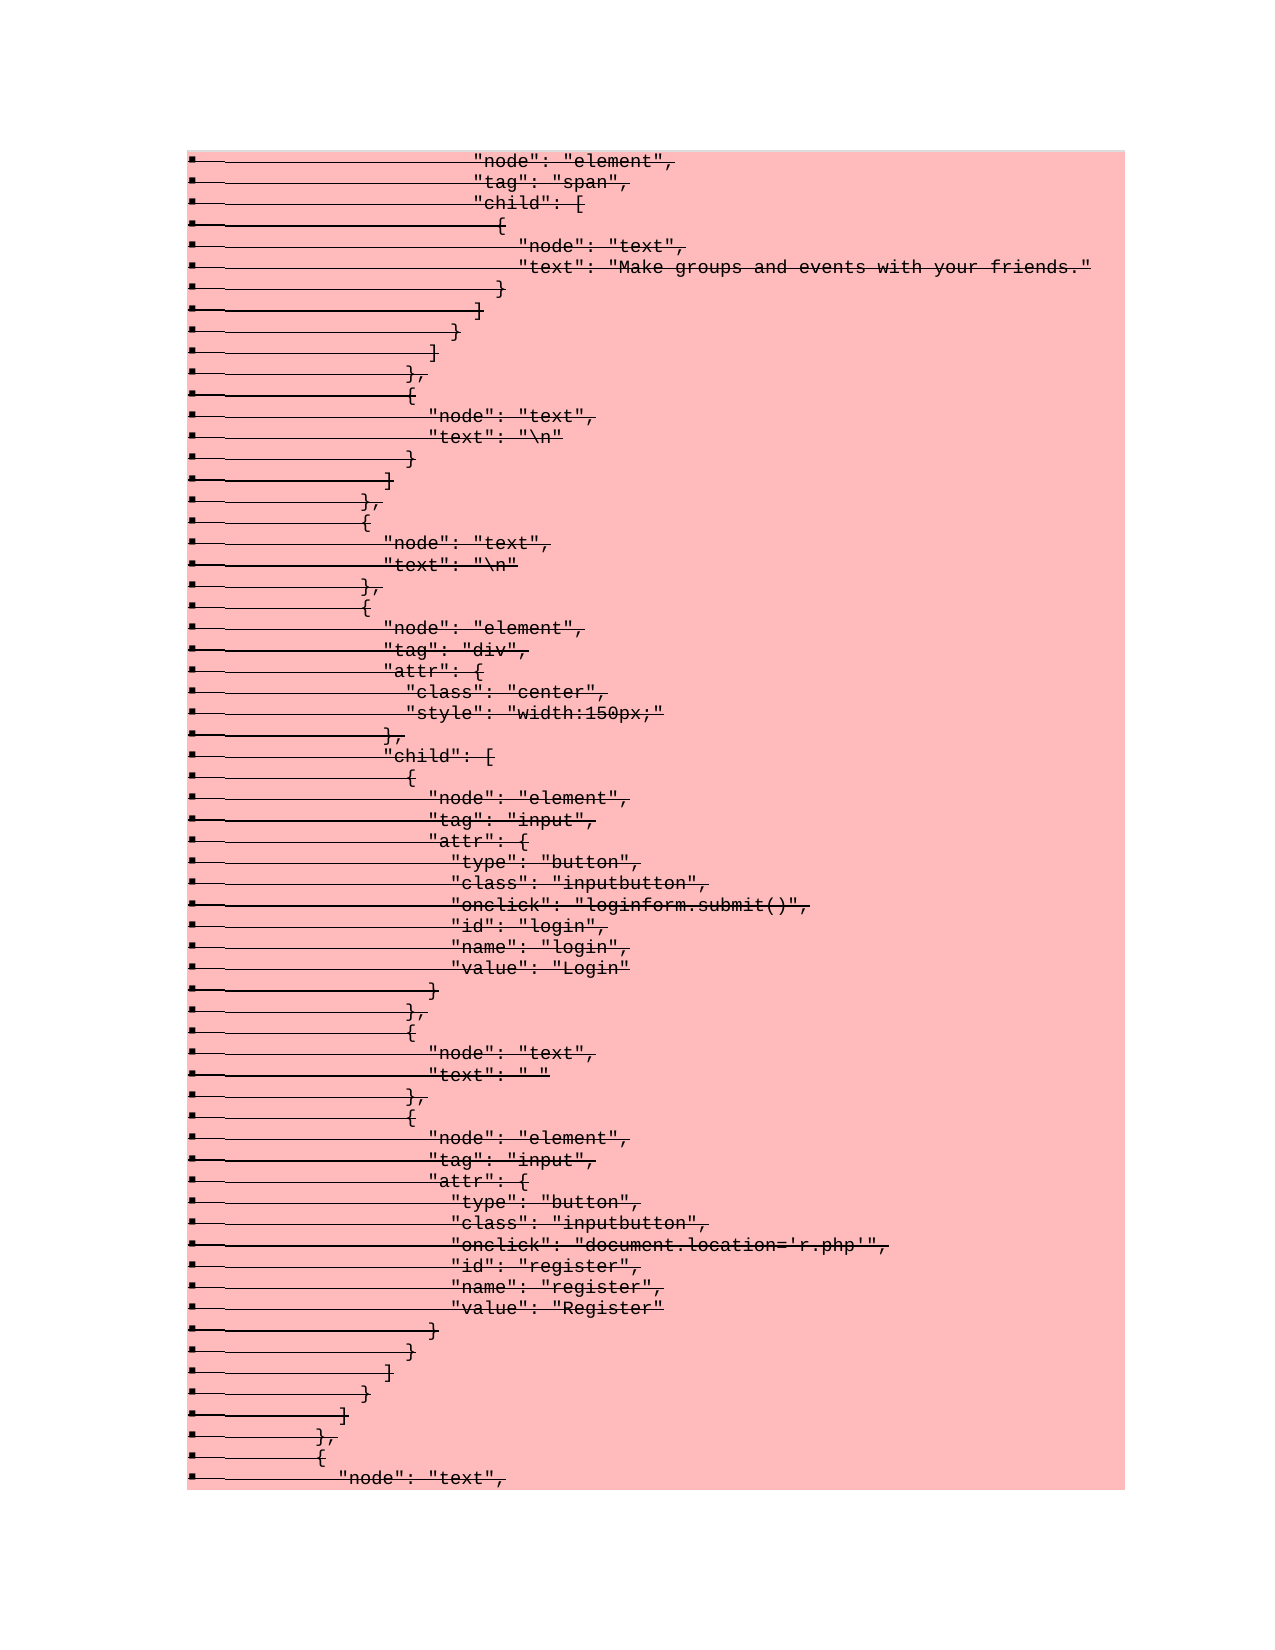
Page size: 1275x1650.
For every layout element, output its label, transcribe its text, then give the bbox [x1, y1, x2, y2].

list { [187, 1021, 1125, 1042]
list "node": "text", [187, 532, 1125, 554]
list }, [187, 575, 1125, 596]
list { [187, 214, 1125, 235]
list { [187, 384, 1125, 405]
list } [187, 320, 1125, 341]
list { [187, 1106, 1125, 1127]
list "child": [ [187, 745, 1125, 766]
list }, [187, 1425, 1125, 1446]
list "tag": "span", [187, 171, 1125, 192]
list { [187, 766, 1125, 787]
list } [187, 1382, 1125, 1404]
list ] [187, 1361, 1125, 1382]
list }, [187, 1000, 1125, 1021]
list } [187, 1319, 1125, 1340]
list { [187, 596, 1125, 617]
list "tag": "div", [187, 639, 1125, 660]
list "class": "center", [187, 681, 1125, 702]
list "attr": { [187, 830, 1125, 851]
list "node": "text", [187, 1467, 1125, 1490]
list "id": "login", [187, 915, 1125, 936]
list "name": "register", [187, 1276, 1125, 1297]
list "onclick": "document.location='r.php'", [187, 1234, 1125, 1255]
list "text": " " [187, 1064, 1125, 1085]
list "node": "text", [187, 405, 1125, 426]
list "node": "element", [187, 617, 1125, 639]
list ] [187, 341, 1125, 362]
list ] [187, 1404, 1125, 1425]
list "node": "text", [187, 1042, 1125, 1064]
list "onclick": "loginform.submit()", [187, 894, 1125, 915]
list } [187, 979, 1125, 1000]
list "value": "Register" [187, 1297, 1125, 1319]
list "style": "width:150px;" [187, 702, 1125, 724]
list "id": "register", [187, 1255, 1125, 1276]
list "node": "text", [187, 235, 1125, 256]
list }, [187, 1085, 1125, 1106]
list "class": "inputbutton", [187, 1212, 1125, 1234]
list }, [187, 490, 1125, 511]
list "name": "login", [187, 936, 1125, 957]
list ] [187, 299, 1125, 320]
list "text": "\n" [187, 554, 1125, 575]
list }, [187, 362, 1125, 384]
list { [187, 511, 1125, 532]
list "class": "inputbutton", [187, 872, 1125, 894]
list } [187, 1340, 1125, 1361]
list "child": [ [187, 192, 1125, 214]
list }, [187, 724, 1125, 745]
list "text": "Make groups and events with your friends." [187, 256, 1125, 277]
list "node": "element", [187, 1127, 1125, 1149]
list "node": "element", [187, 787, 1125, 809]
list { [187, 1446, 1125, 1467]
list "node": "element", [187, 151, 1125, 171]
list "attr": { [187, 1170, 1125, 1191]
list "attr": { [187, 660, 1125, 681]
list } [187, 447, 1125, 469]
list ] [187, 469, 1125, 490]
list "tag": "input", [187, 809, 1125, 830]
list "type": "button", [187, 1191, 1125, 1212]
list "tag": "input", [187, 1149, 1125, 1170]
list "value": "Login" [187, 957, 1125, 979]
list } [187, 277, 1125, 299]
list "text": "\n" [187, 426, 1125, 447]
list "type": "button", [187, 851, 1125, 872]
